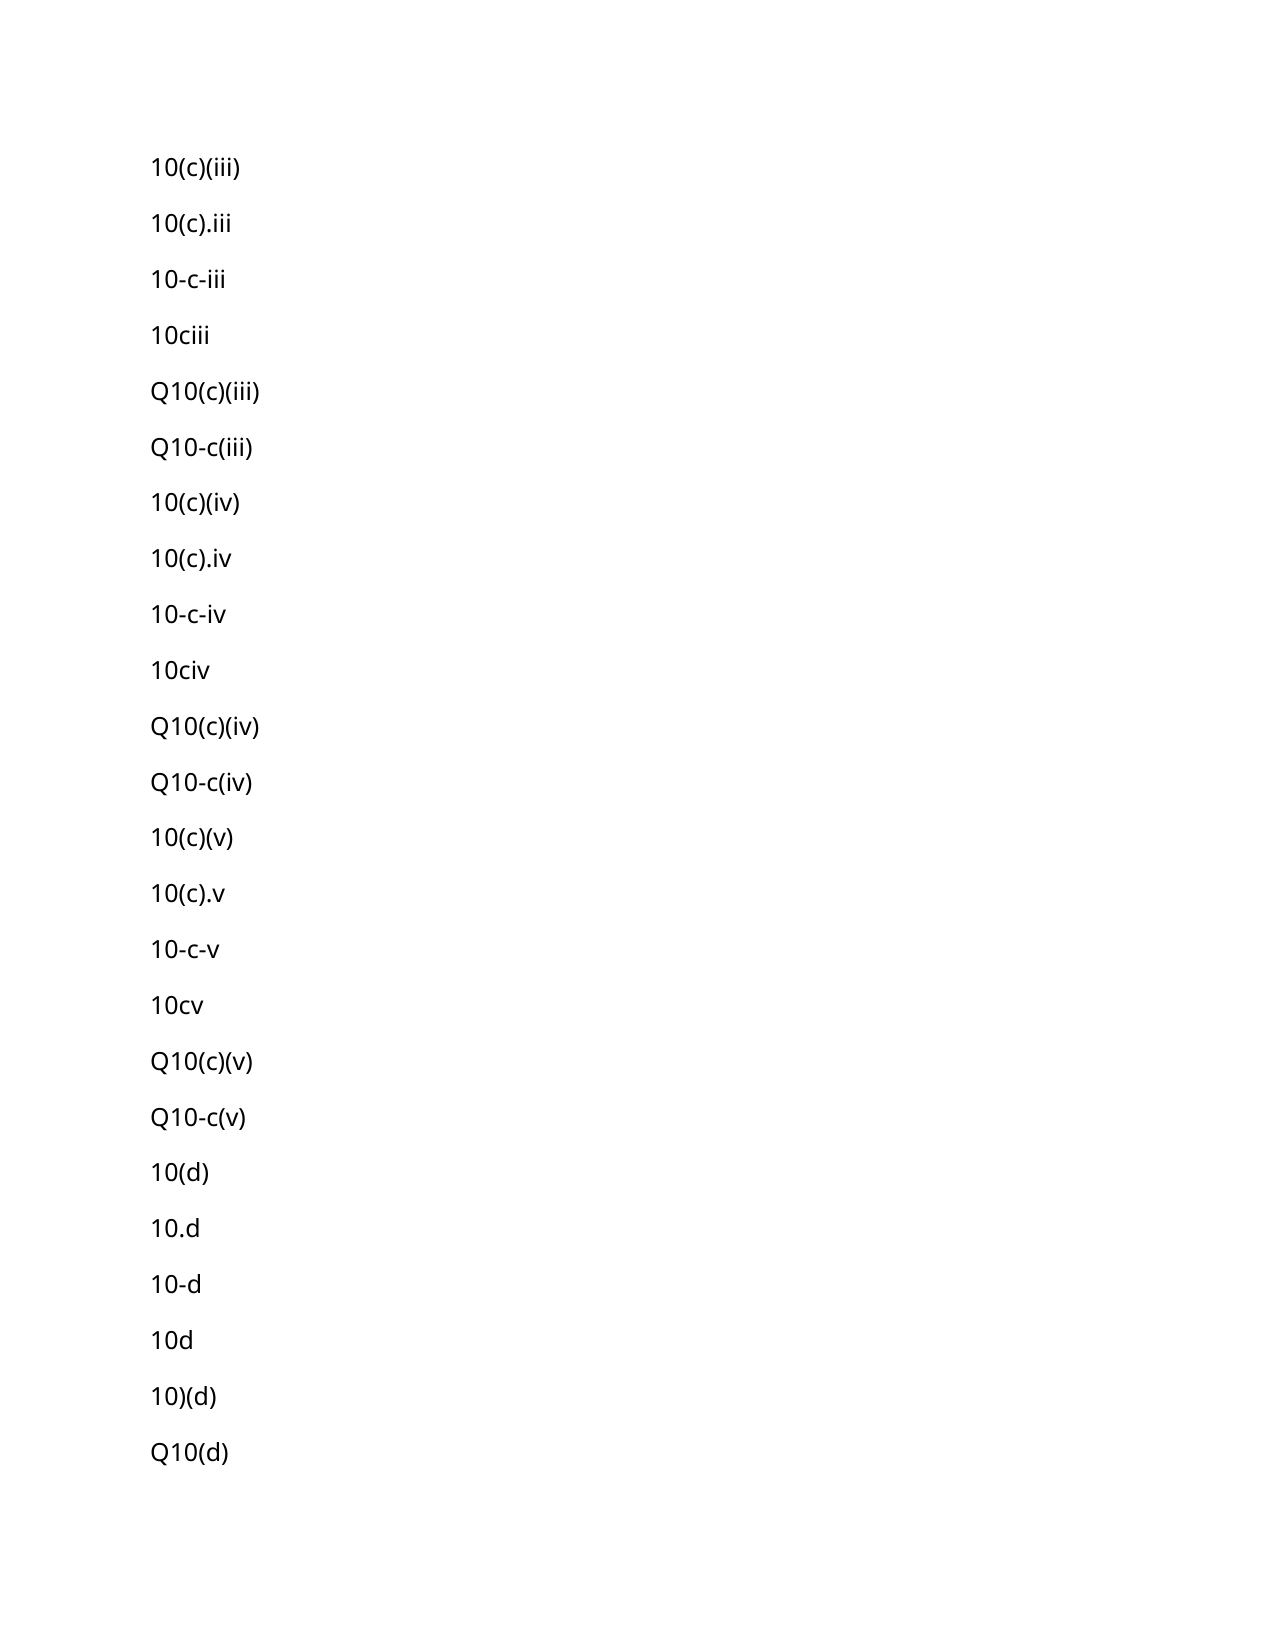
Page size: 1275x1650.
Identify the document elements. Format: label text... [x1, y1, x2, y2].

text 10)(d) [150, 1378, 1125, 1412]
text Q10(d) [150, 1434, 1125, 1468]
text 10(c).iv [150, 541, 1125, 575]
text Q10-c(iv) [150, 764, 1125, 798]
text Q10(c)(iii) [150, 373, 1125, 407]
text 10(c)(iii) [150, 150, 1125, 184]
text Q10(c)(v) [150, 1043, 1125, 1077]
text 10d [150, 1322, 1125, 1357]
text Q10-c(v) [150, 1099, 1125, 1133]
text 10ciii [150, 317, 1125, 352]
text 10cv [150, 987, 1125, 1022]
text 10-c-v [150, 932, 1125, 966]
text 10-c-iii [150, 262, 1125, 296]
text 10civ [150, 652, 1125, 687]
text 10(d) [150, 1155, 1125, 1189]
text 10(c)(iv) [150, 485, 1125, 519]
text 10(c).v [150, 876, 1125, 910]
text 10(c).iii [150, 206, 1125, 240]
text 10-c-iv [150, 597, 1125, 631]
text 10.d [150, 1211, 1125, 1245]
text 10-d [150, 1267, 1125, 1301]
text 10(c)(v) [150, 820, 1125, 854]
text Q10-c(iii) [150, 429, 1125, 463]
text Q10(c)(iv) [150, 708, 1125, 742]
